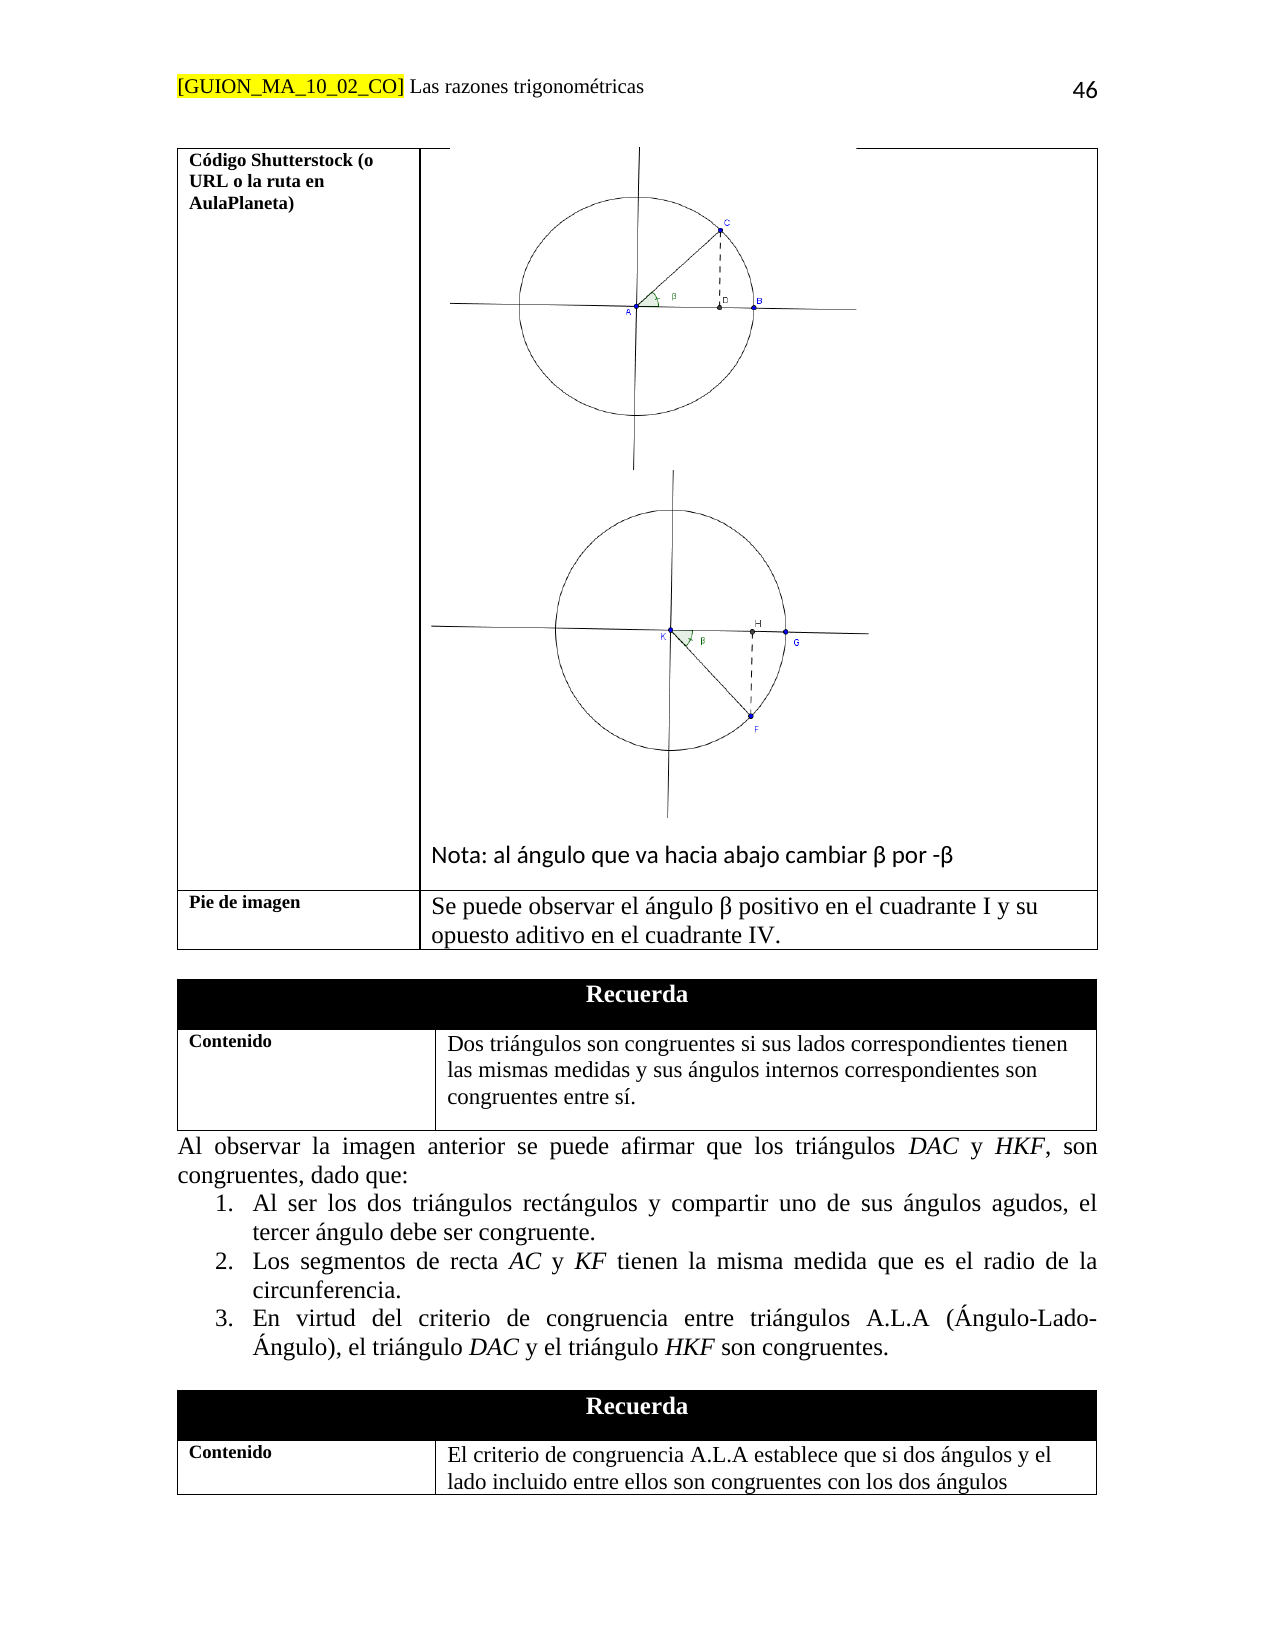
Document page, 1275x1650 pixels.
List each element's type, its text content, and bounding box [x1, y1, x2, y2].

list En virtud del criterio de congruencia entre triángulos A.L.A (Ángulo-Lado-Ángulo), el triángulo DAC y el triángulo HKF son congruentes. [215, 1303, 1098, 1361]
table_cell Se puede observar el ángulo β positivo en el cuadrante I y su opuesto aditivo en el cuadrante IV. [421, 891, 1097, 949]
text Al observar la imagen anterior se puede afirmar que los triángulos DAC y HKF, son congruentes, dado que: [177, 1131, 1098, 1188]
table_header Recuerda [178, 980, 1096, 1029]
list Al ser los dos triángulos rectángulos y compartir uno de sus ángulos agudos, el tercer ángulo debe ser congruente. [215, 1188, 1098, 1246]
table_cell Contenido [178, 1441, 435, 1494]
picture [431, 147, 869, 818]
table_cell Dos triángulos son congruentes si sus lados correspondientes tienen las mismas medidas y sus ángulos internos correspondientes son congruentes entre sí. [436, 1030, 1096, 1130]
table_cell Pie de imagen [178, 891, 419, 949]
table_cell Contenido [178, 1030, 435, 1130]
table_header Recuerda [178, 1391, 1096, 1440]
list Los segmentos de recta AC y KF tienen la misma medida que es el radio de la circunferencia. [215, 1246, 1098, 1303]
table_cell Nota: al ángulo que va hacia abajo cambiar β por -β [421, 149, 1097, 890]
table_cell Código Shutterstock (o URL o la ruta en AulaPlaneta) [178, 149, 419, 890]
